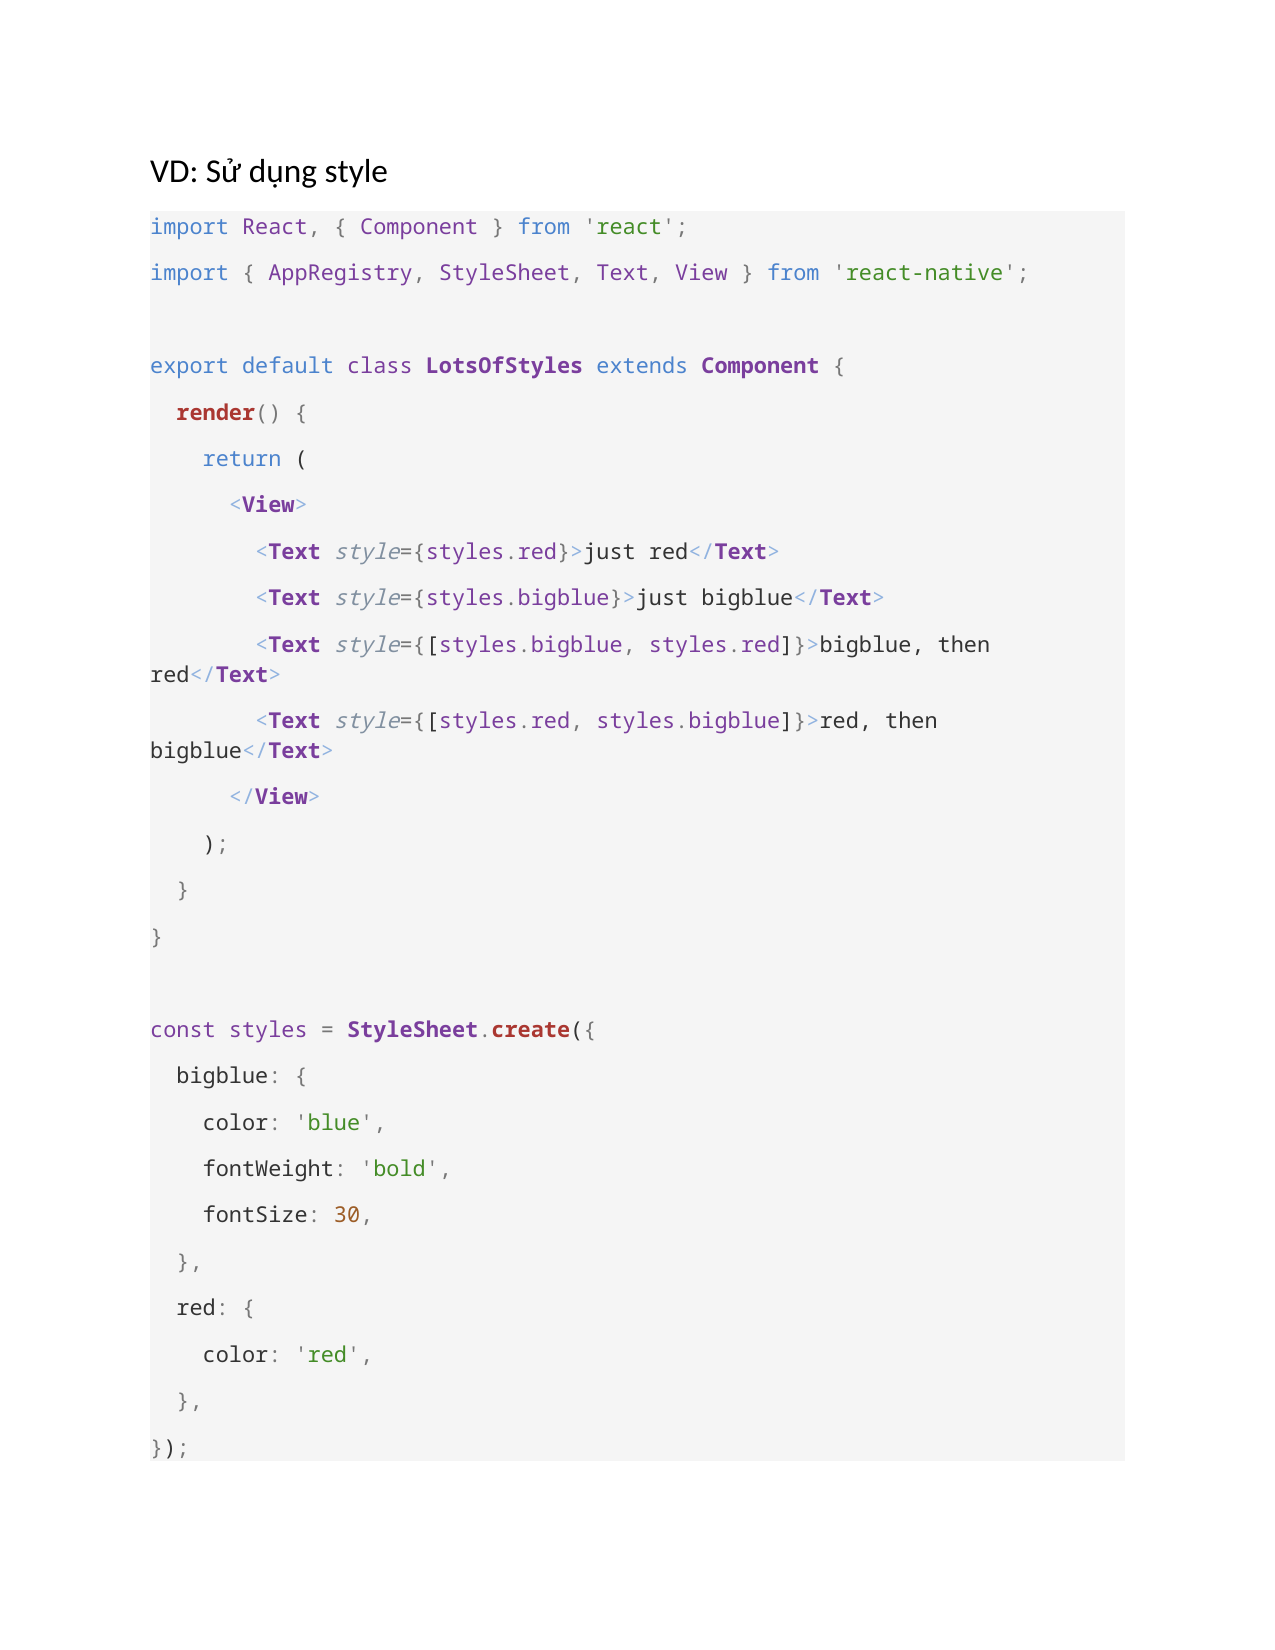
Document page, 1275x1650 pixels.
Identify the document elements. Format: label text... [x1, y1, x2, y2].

text fontSize: 30, [150, 1199, 1125, 1229]
text color: 'red', [150, 1339, 1125, 1368]
text fontWeight: 'bold', [150, 1153, 1125, 1183]
text }, [150, 1246, 1125, 1276]
text } [150, 874, 1125, 904]
text red: { [150, 1292, 1125, 1322]
text VD: Sử dụng style [150, 150, 1125, 191]
text bigblue: { [150, 1060, 1125, 1090]
text <Text style={styles.bigblue}>just bigblue</Text> [150, 582, 1125, 612]
text ); [150, 828, 1125, 857]
text import { AppRegistry, StyleSheet, Text, View } from 'react-native'; [150, 257, 1125, 287]
text }, [150, 1385, 1125, 1415]
text }); [150, 1432, 1125, 1461]
text render() { [150, 396, 1125, 426]
text } [150, 921, 1125, 950]
text return ( [150, 443, 1125, 473]
text import React, { Component } from 'react'; [150, 211, 1125, 240]
text export default class LotsOfStyles extends Component { [150, 350, 1125, 380]
text color: 'blue', [150, 1106, 1125, 1136]
text <View> [150, 489, 1125, 519]
text <Text style={styles.red}>just red</Text> [150, 536, 1125, 566]
text <Text style={[styles.bigblue, styles.red]}>bigblue, then red</Text> [150, 629, 1125, 688]
text const styles = StyleSheet.create({ [150, 1013, 1125, 1043]
text </View> [150, 781, 1125, 811]
text <Text style={[styles.red, styles.bigblue]}>red, then bigblue</Text> [150, 705, 1125, 764]
